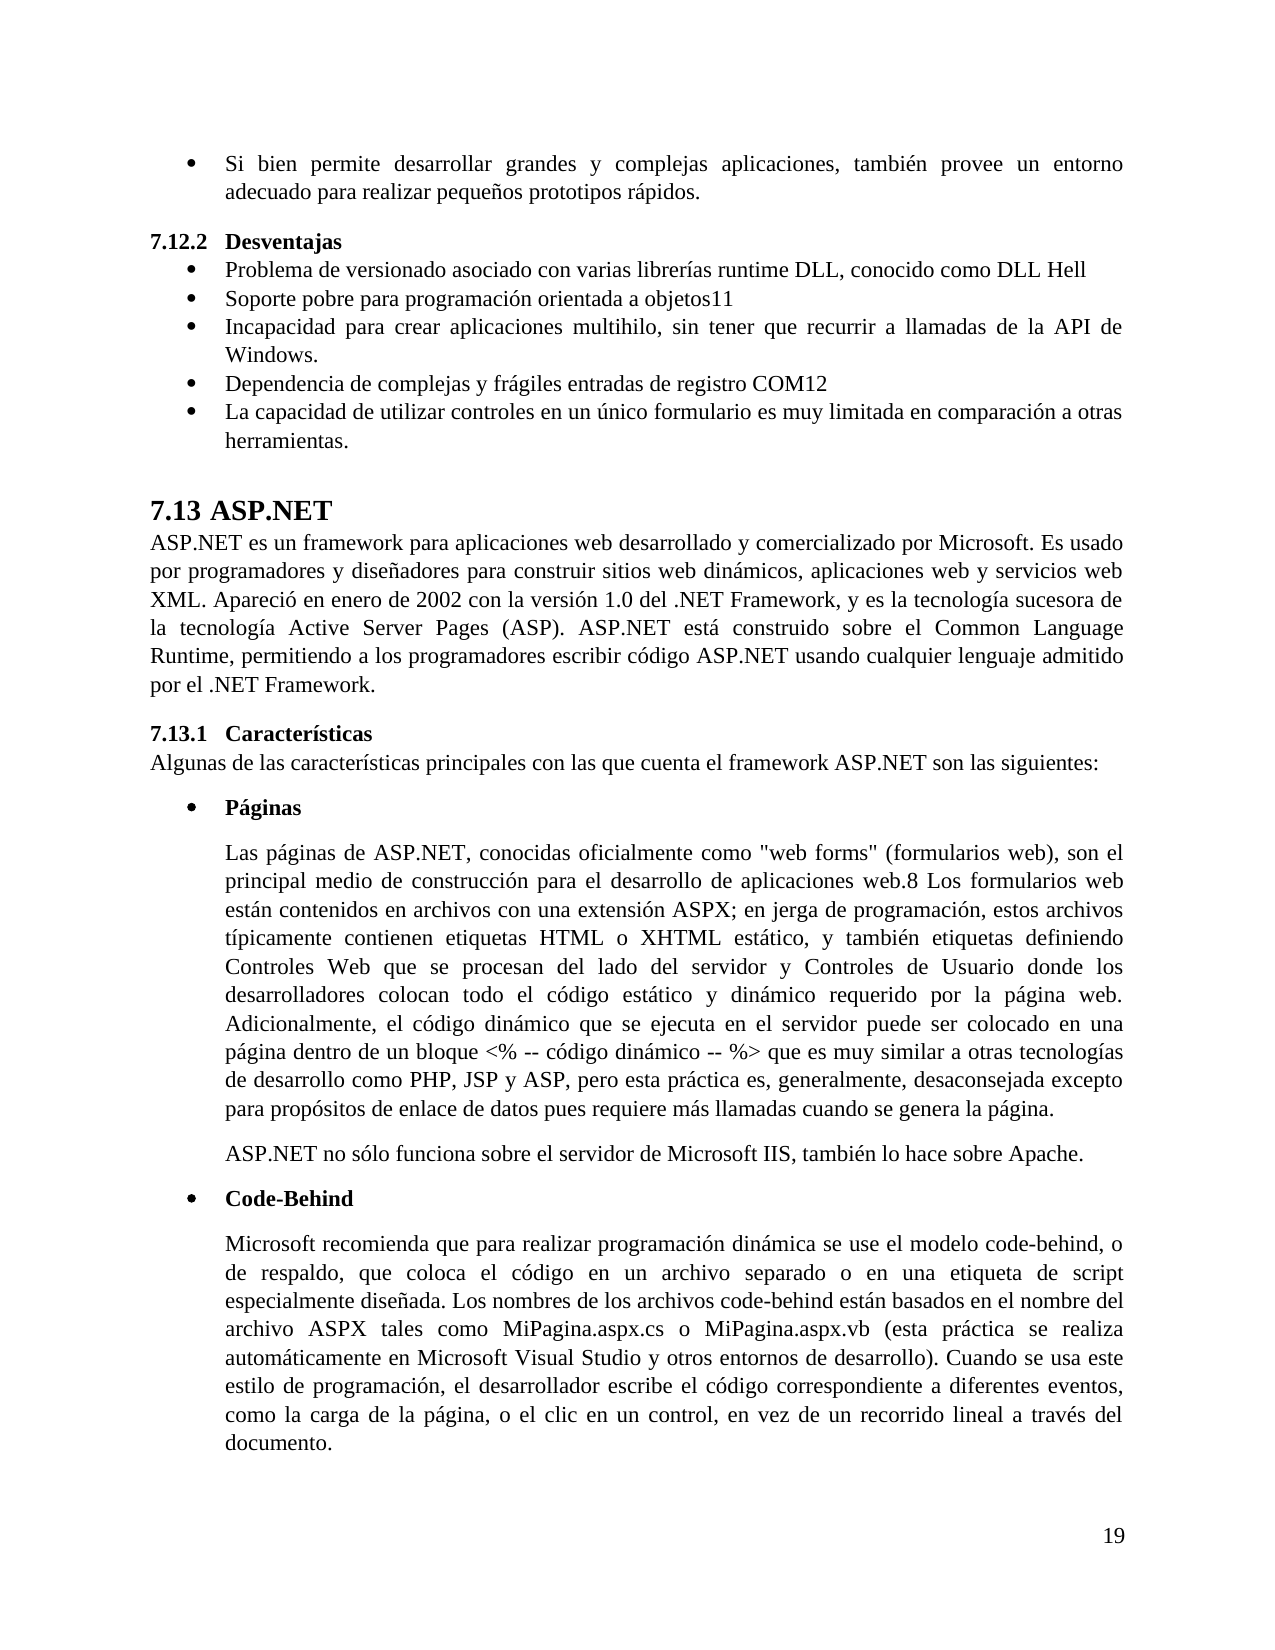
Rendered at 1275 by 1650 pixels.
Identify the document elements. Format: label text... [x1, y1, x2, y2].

list Problema de versionado asociado con varias librerías runtime DLL, conocido como DLL Hell [187, 256, 1125, 282]
list La capacidad de utilizar controles en un único formulario es muy limitada en comparación a otras herramientas. [187, 398, 1125, 453]
text Microsoft recomienda que para realizar programación dinámica se use el modelo code-behind, o de respaldo, que coloca el código en un archivo separado o en una etiqueta de script especialmente diseñada. Los nombres de los archivos code-behind están basados en el nombre del archivo ASPX tales como MiPagina.aspx.cs o MiPagina.aspx.vb (esta práctica se realiza automáticamente en Microsoft Visual Studio y otros entornos de desarrollo). Cuando se usa este estilo de programación, el desarrollador escribe el código correspondiente a diferentes eventos, como la carga de la página, o el clic en un control, en vez de un recorrido lineal a través del documento. [225, 1230, 1125, 1456]
list Páginas [187, 794, 1125, 820]
list Soporte pobre para programación orientada a objetos11 [187, 284, 1125, 311]
list Dependencia de complejas y frágiles entradas de registro COM12 [187, 370, 1125, 396]
subtitle Desventajas [150, 228, 1125, 254]
text Algunas de las características principales con las que cuenta el framework ASP.NET son las siguientes: [150, 749, 1125, 775]
subtitle ASP.NET [150, 493, 1125, 526]
text Las páginas de ASP.NET, conocidas oficialmente como "web forms" (formularios web), son el principal medio de construcción para el desarrollo de aplicaciones web.8 Los formularios web están contenidos en archivos con una extensión ASPX; en jerga de programación, estos archivos típicamente contienen etiquetas HTML o XHTML estático, y también etiquetas definiendo Controles Web que se procesan del lado del servidor y Controles de Usuario donde los desarrolladores colocan todo el código estático y dinámico requerido por la página web. Adicionalmente, el código dinámico que se ejecuta en el servidor puede ser colocado en una página dentro de un bloque <% -- código dinámico -- %> que es muy similar a otras tecnologías de desarrollo como PHP, JSP y ASP, pero esta práctica es, generalmente, desaconsejada excepto para propósitos de enlace de datos pues requiere más llamadas cuando se genera la página. [225, 839, 1125, 1121]
list Code-Behind [187, 1185, 1125, 1211]
list Incapacidad para crear aplicaciones multihilo, sin tener que recurrir a llamadas de la API de Windows. [187, 313, 1125, 368]
subtitle Características [150, 720, 1125, 747]
text ASP.NET no sólo funciona sobre el servidor de Microsoft IIS, también lo hace sobre Apache. [225, 1140, 1125, 1166]
text ASP.NET es un framework para aplicaciones web desarrollado y comercializado por Microsoft. Es usado por programadores y diseñadores para construir sitios web dinámicos, aplicaciones web y servicios web XML. Apareció en enero de 2002 con la versión 1.0 del .NET Framework, y es la tecnología sucesora de la tecnología Active Server Pages (ASP). ASP.NET está construido sobre el Common Language Runtime, permitiendo a los programadores escribir código ASP.NET usando cualquier lenguaje admitido por el .NET Framework. [150, 529, 1125, 697]
list Si bien permite desarrollar grandes y complejas aplicaciones, también provee un entorno adecuado para realizar pequeños prototipos rápidos. [187, 150, 1125, 205]
